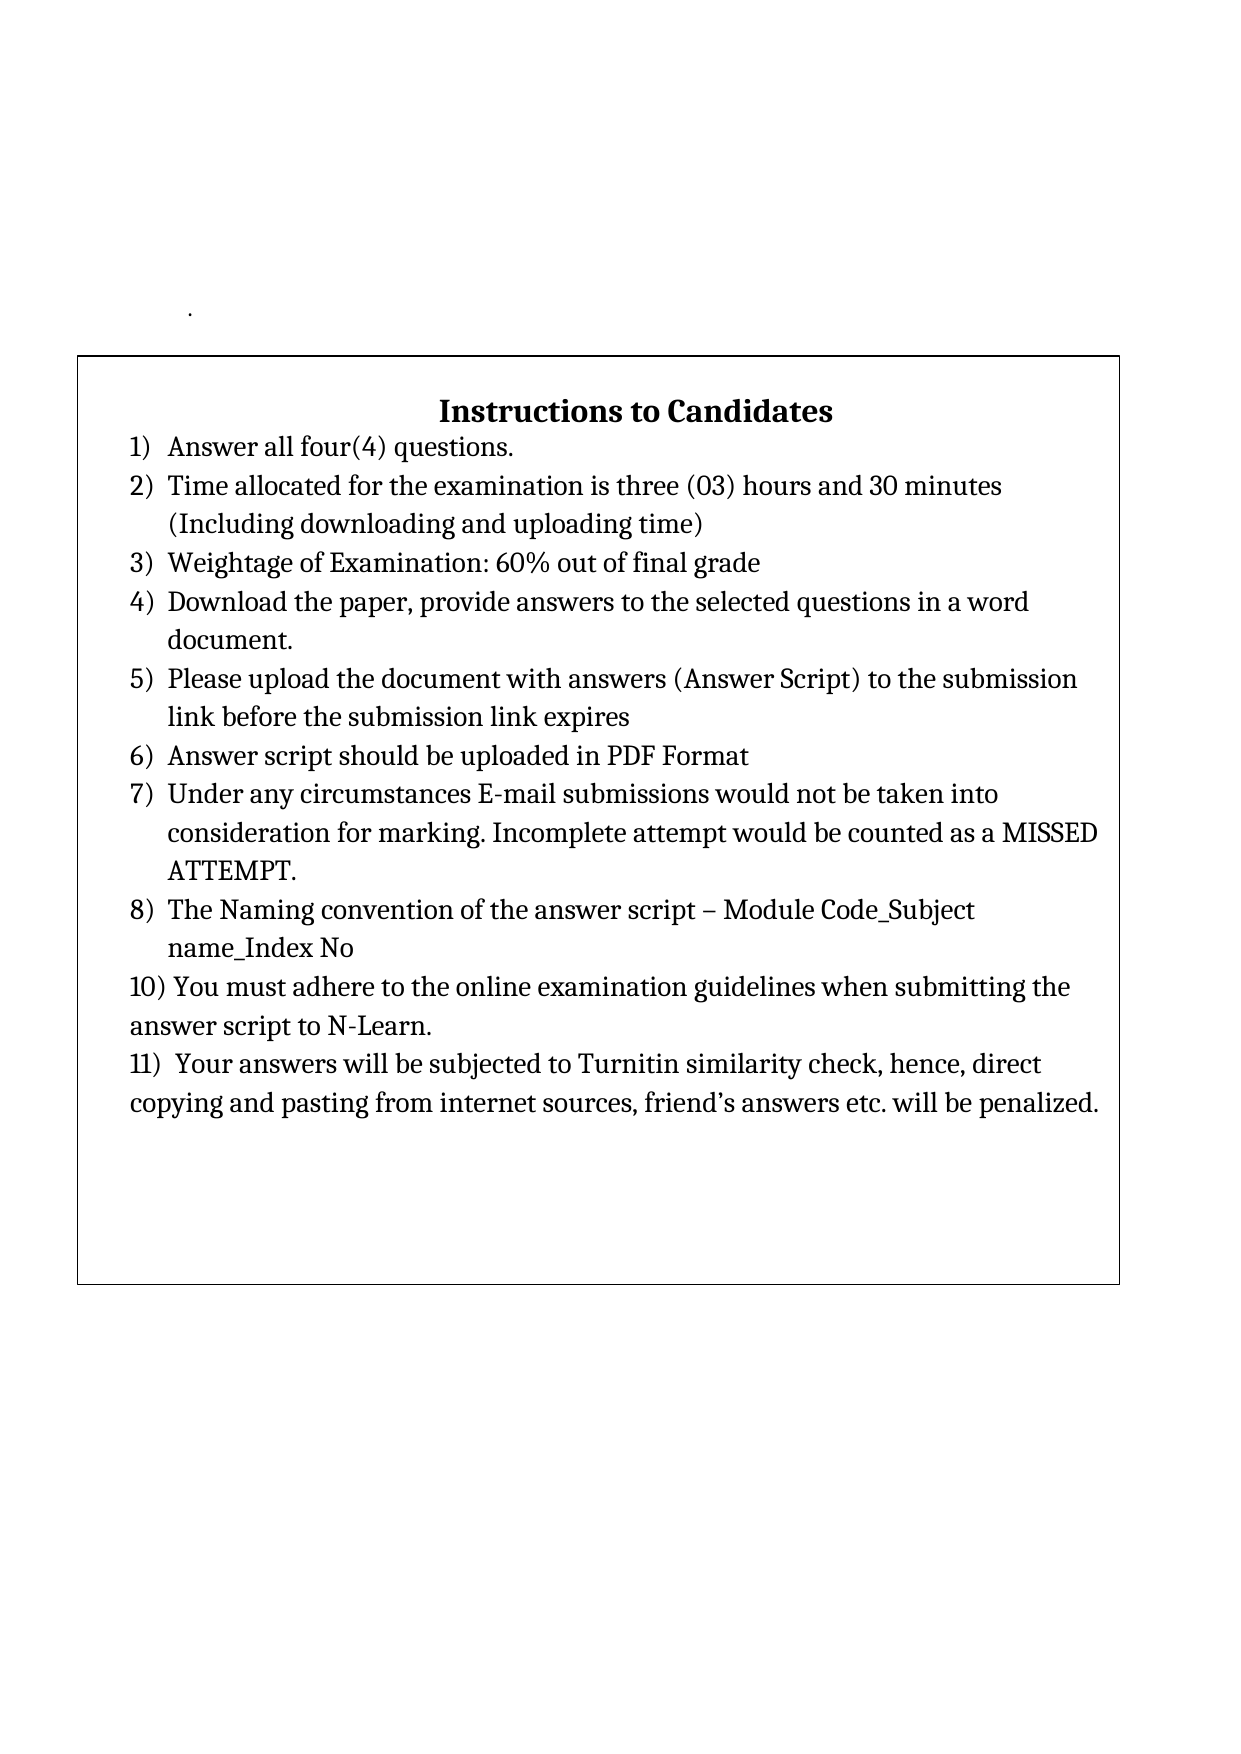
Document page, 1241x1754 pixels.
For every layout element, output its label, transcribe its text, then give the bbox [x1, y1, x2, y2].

text . [187, 294, 1053, 322]
